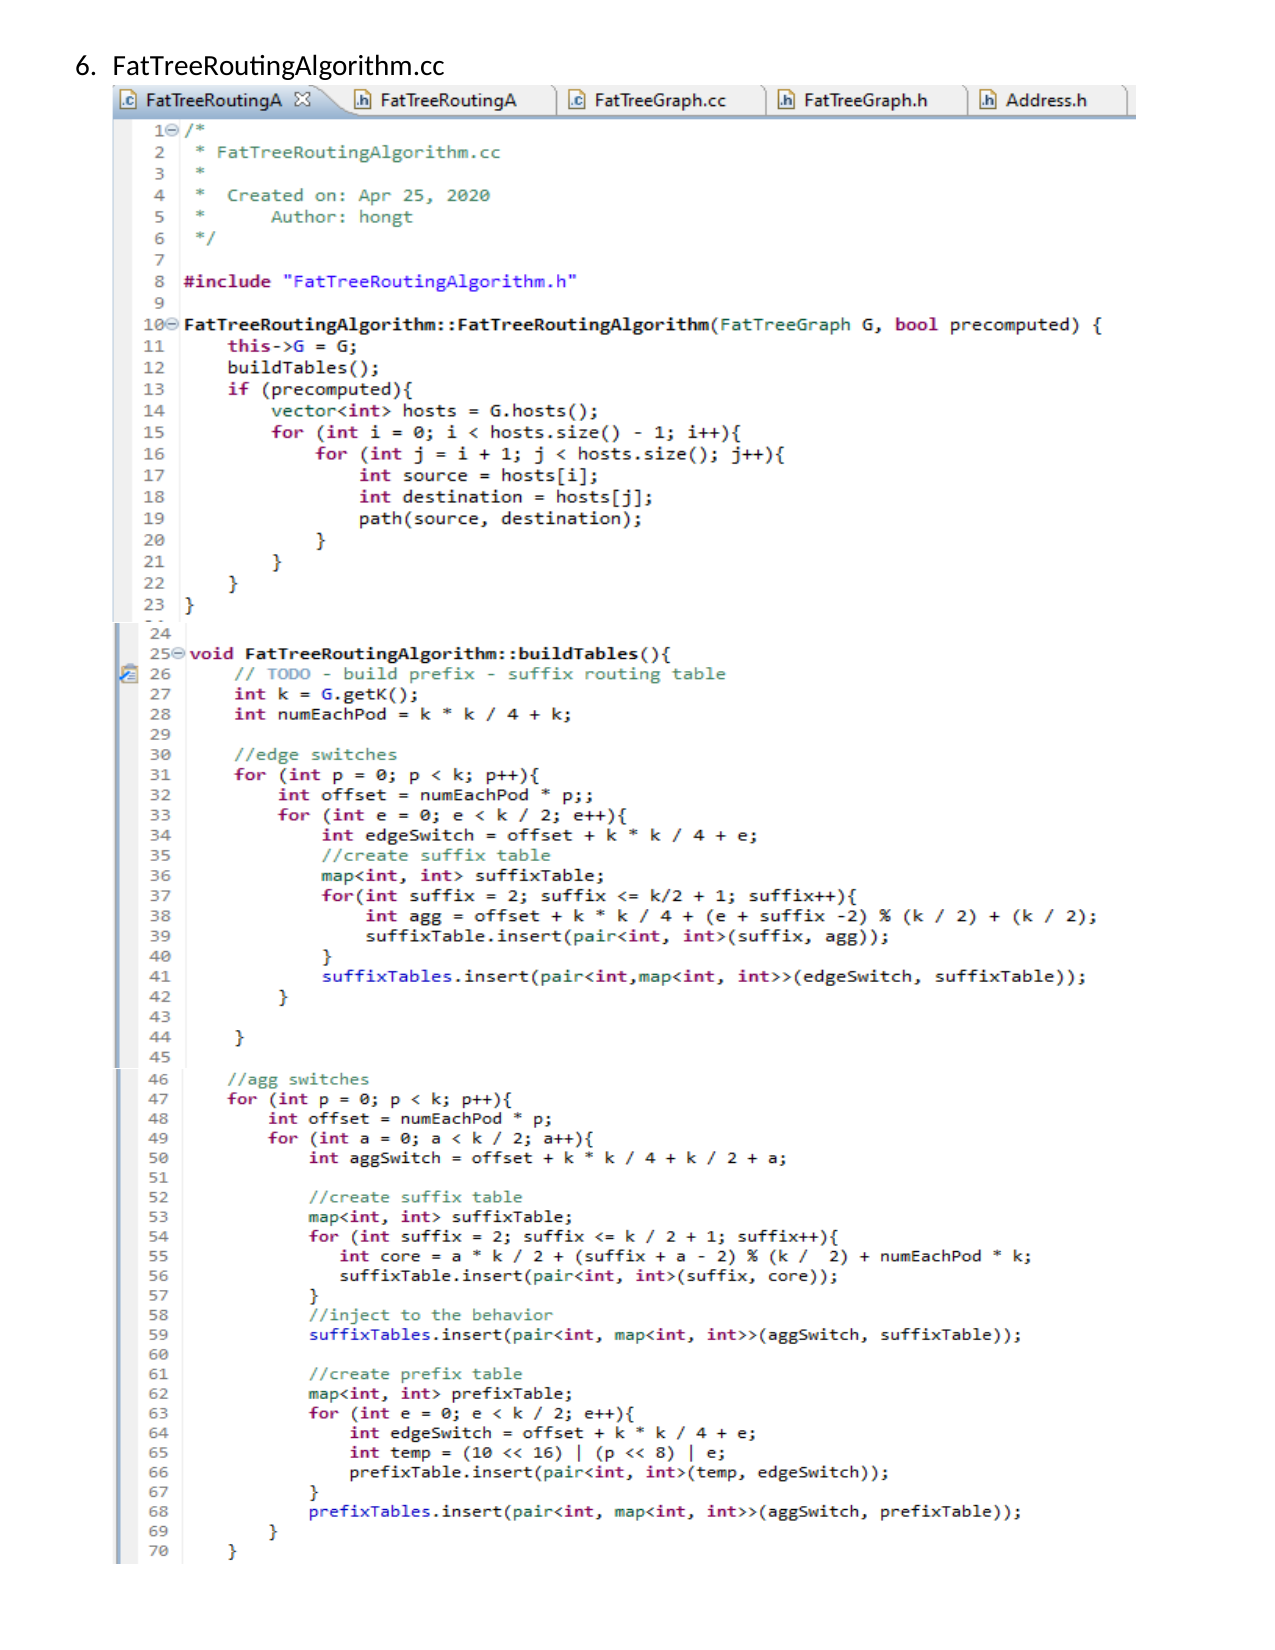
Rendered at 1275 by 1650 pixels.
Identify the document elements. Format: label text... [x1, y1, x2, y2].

picture [112, 1069, 1275, 1564]
picture [112, 623, 1166, 1068]
picture [112, 85, 1136, 622]
list FatTreeRoutingAlgorithm.cc [75, 47, 1237, 82]
